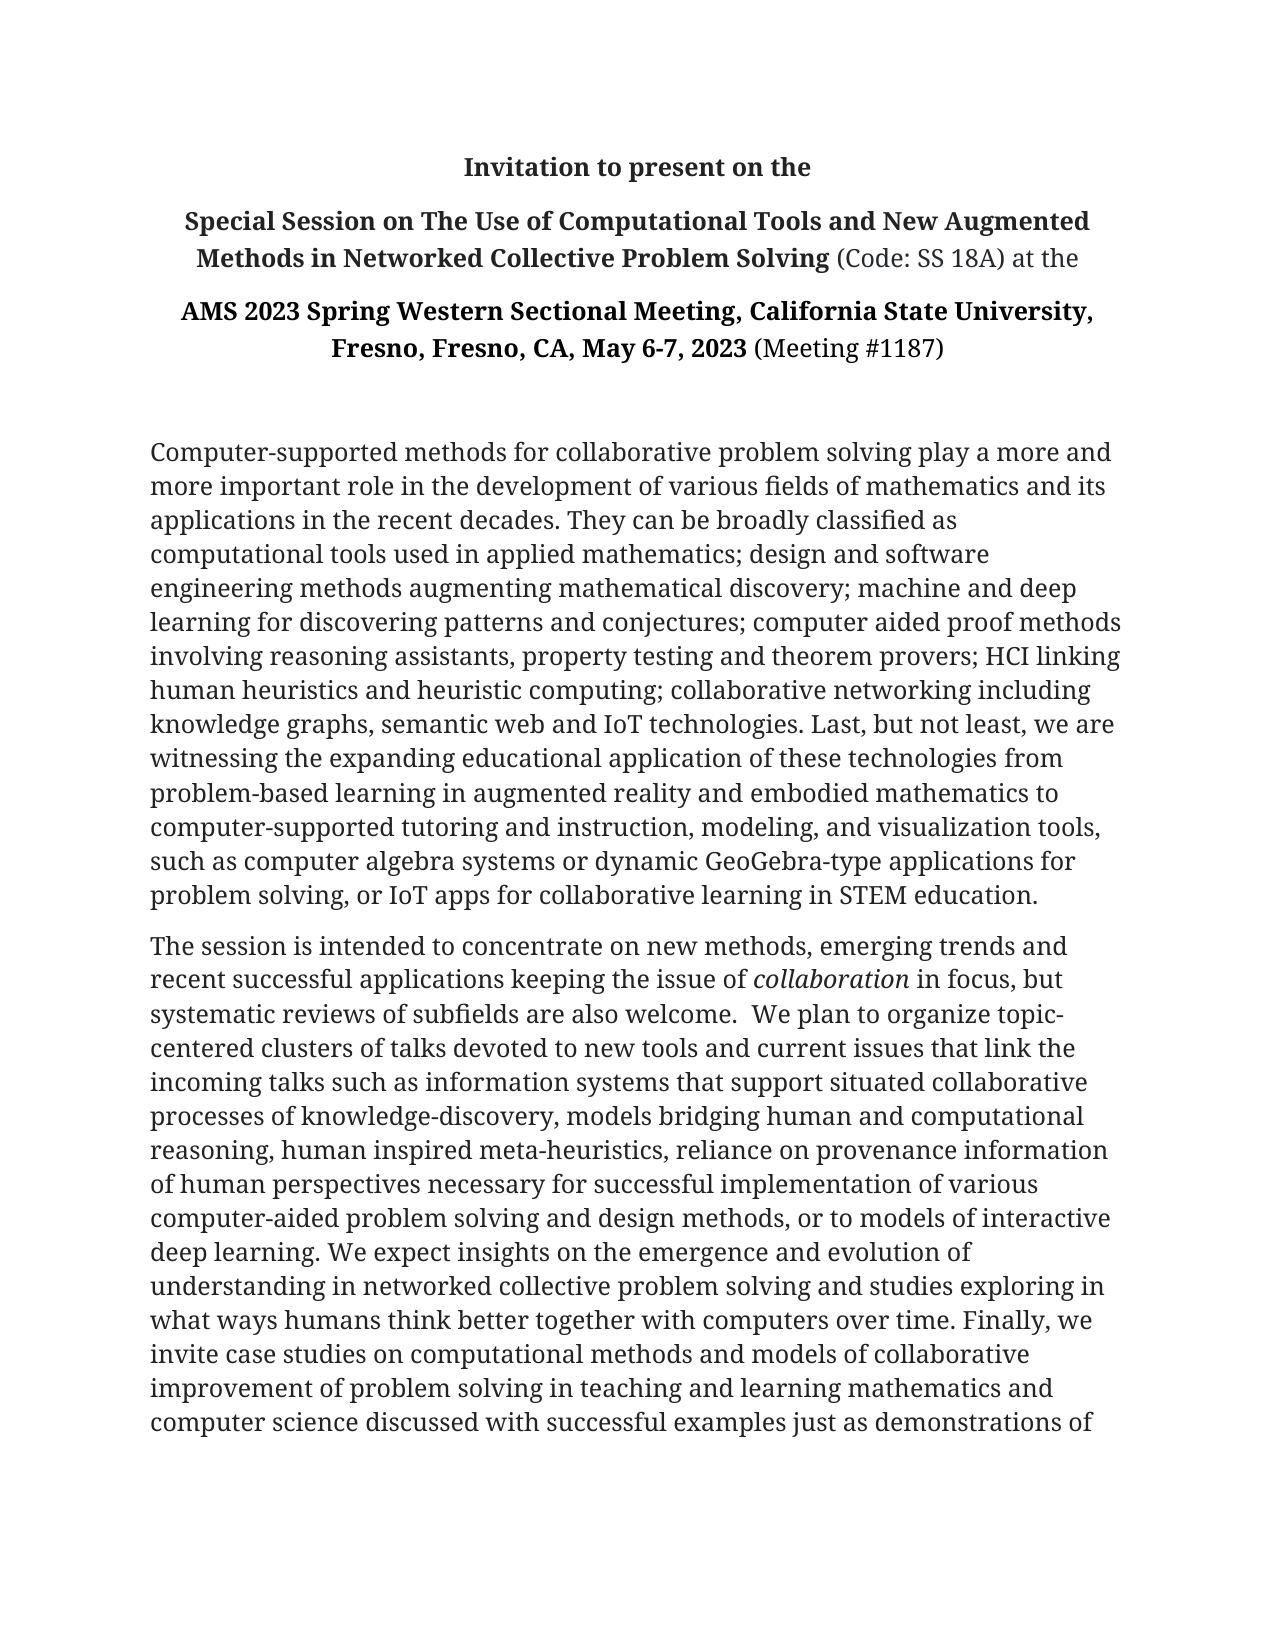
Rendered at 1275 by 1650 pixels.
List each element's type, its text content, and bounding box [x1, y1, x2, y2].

text Invitation to present on the [150, 150, 1125, 184]
text Special Session on The Use of Computational Tools and New Augmented Methods in Networked Collective Problem Solving (Code: SS 18A) at the [150, 203, 1125, 274]
text AMS 2023 Spring Western Sectional Meeting, California State University, Fresno, Fresno, CA, May 6-7, 2023 (Meeting #1187) [150, 294, 1125, 364]
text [150, 928, 1125, 1439]
text Computer-supported methods for collaborative problem solving play a more and more important role in the development of various fields of mathematics and its applications in the recent decades. They can be broadly classified as computational tools used in applied mathematics; design and software engineering methods augmenting mathematical discovery; machine and deep learning for discovering patterns and conjectures; computer aided proof methods involving reasoning assistants, property testing and theorem provers; HCI linking human heuristics and heuristic computing; collaborative networking including knowledge graphs, semantic web and IoT technologies. Last, but not least, we are witnessing the expanding educational application of these technologies from problem-based learning in augmented reality and embodied mathematics to computer-supported tutoring and instruction, modeling, and visualization tools, such as computer algebra systems or dynamic GeoGebra-type applications for problem solving, or IoT apps for collaborative learning in STEM education. [150, 434, 1125, 911]
